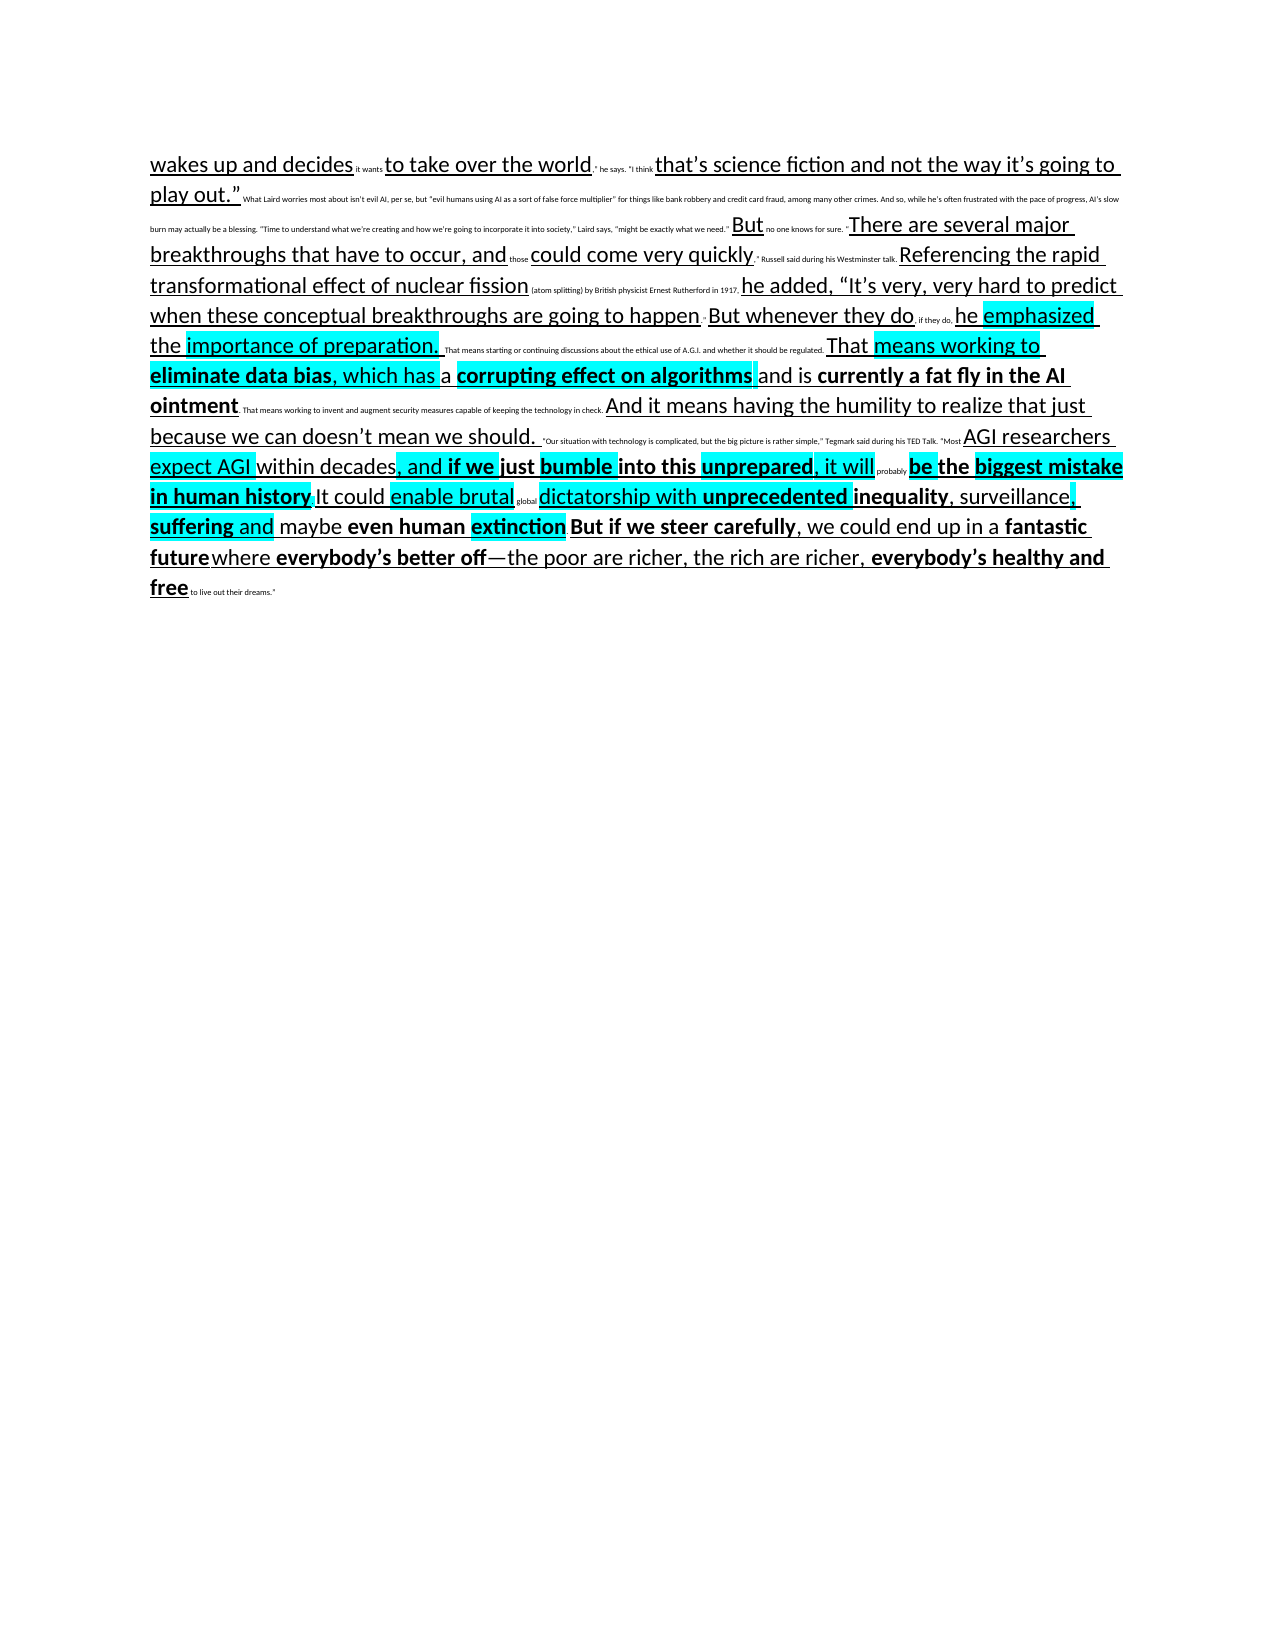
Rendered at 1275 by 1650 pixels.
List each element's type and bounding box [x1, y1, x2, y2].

text [150, 150, 1125, 601]
